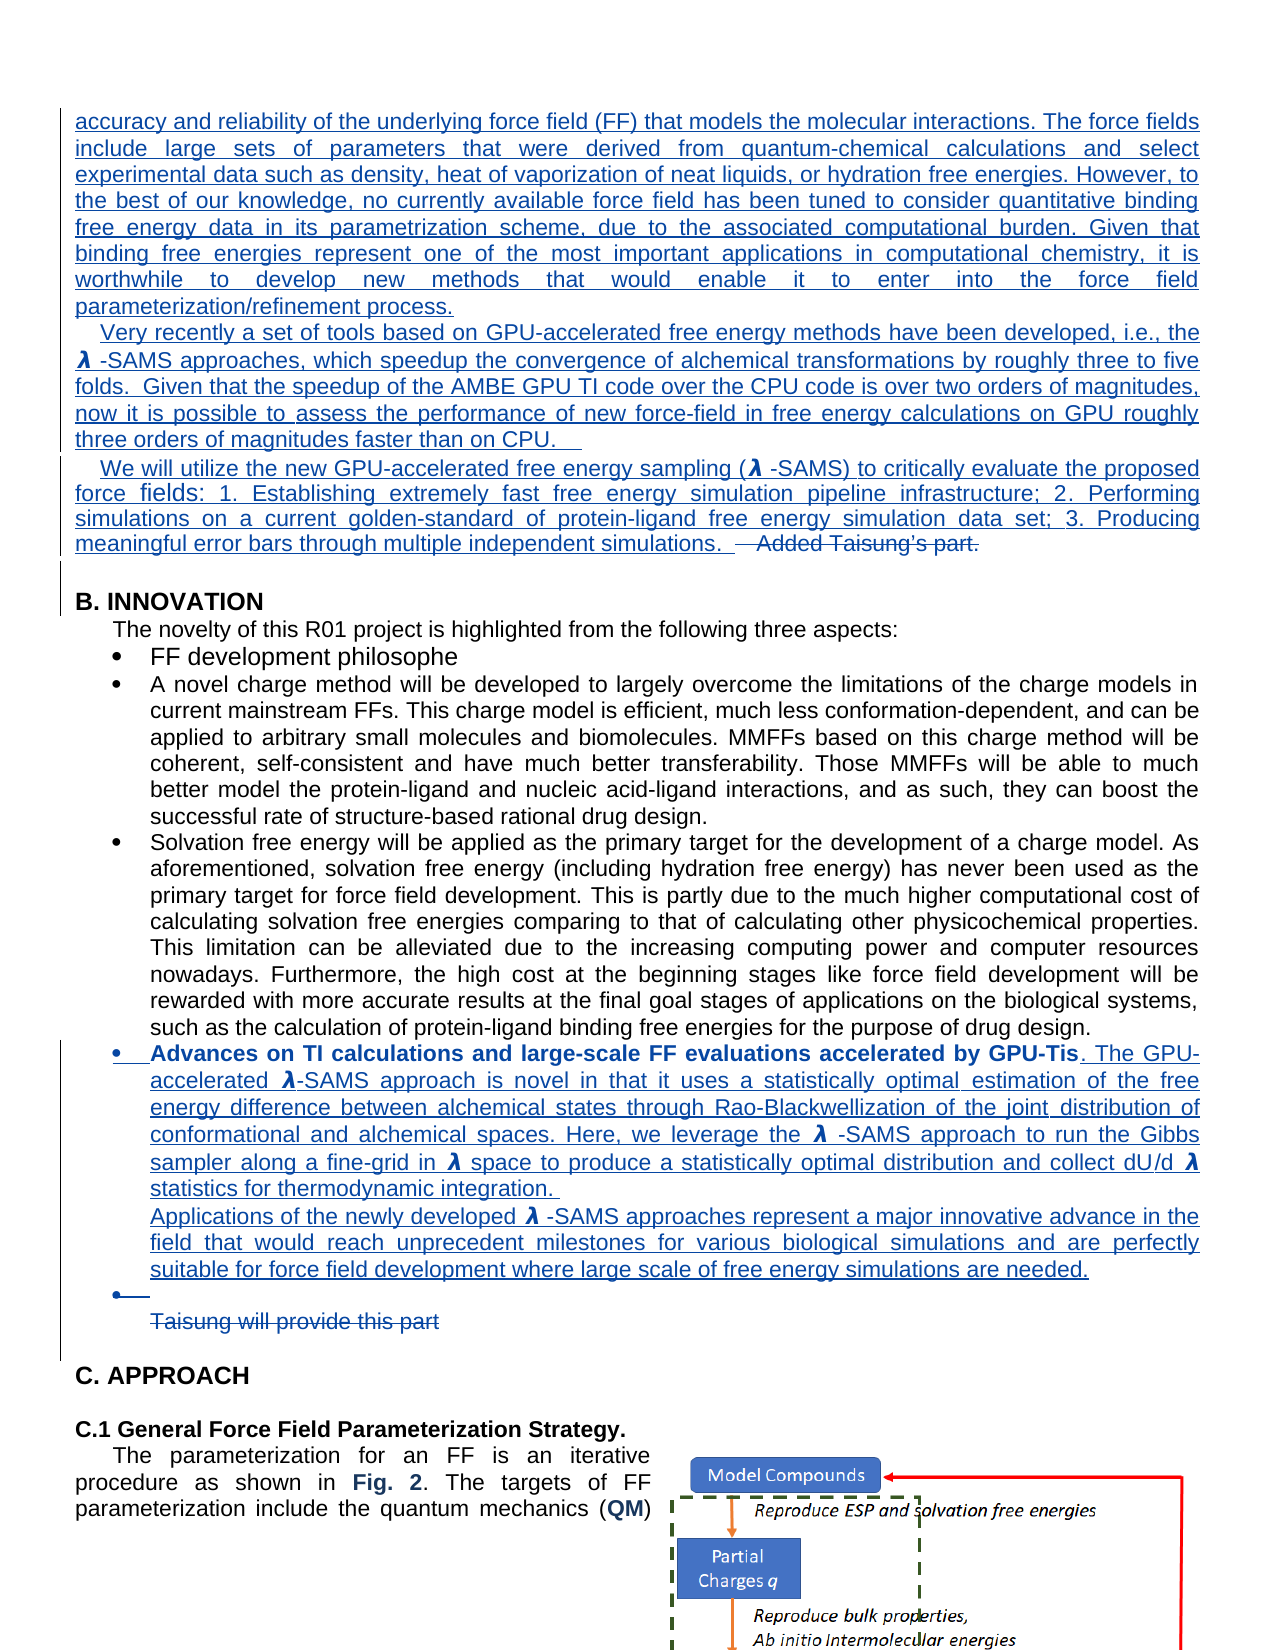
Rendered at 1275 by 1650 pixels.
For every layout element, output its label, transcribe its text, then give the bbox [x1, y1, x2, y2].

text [75, 1442, 1200, 1522]
list Solvation free energy will be applied as the primary target for the development of a charge model. As aforementioned, solvation free energy (including hydration free energy) has never been used as the primary target for force field development. This is partly due to the much higher computational cost of calculating solvation free energies comparing to that of calculating other physicochemical properties. This limitation can be alleviated due to the increasing computing power and computer resources nowadays. Furthermore, the high cost at the beginning stages like force field development will be rewarded with more accurate results at the final goal stages of applications on the biological systems, such as the calculation of protein-ligand binding free energies for the purpose of drug design. [112, 829, 1200, 1040]
list Advances on TI calculations and large-scale FF evaluations accelerated by GPU-Tis [112, 1040, 1200, 1202]
text C.1 General Force Field Parameterization Strategy. [75, 1416, 1200, 1442]
list FF development philosophe [112, 642, 1200, 671]
text The novelty of this R01 project is highlighted from the following three aspects: [75, 616, 1200, 642]
list A novel charge method will be developed to largely overcome the limitations of the charge models in current mainstream FFs. This charge model is efficient, much less conformation-dependent, and can be applied to arbitrary small molecules and biomolecules. MMFFs based on this charge method will be coherent, self-consistent and have much better transferability. Those MMFFs will be able to much better model the protein-ligand and nucleic acid-ligand interactions, and as such, they can boost the successful rate of structure-based rational drug design. [112, 671, 1200, 829]
text C. APPROACH [75, 1361, 1200, 1390]
text B. INNOVATION [75, 587, 1200, 616]
picture [670, 1455, 1187, 1650]
